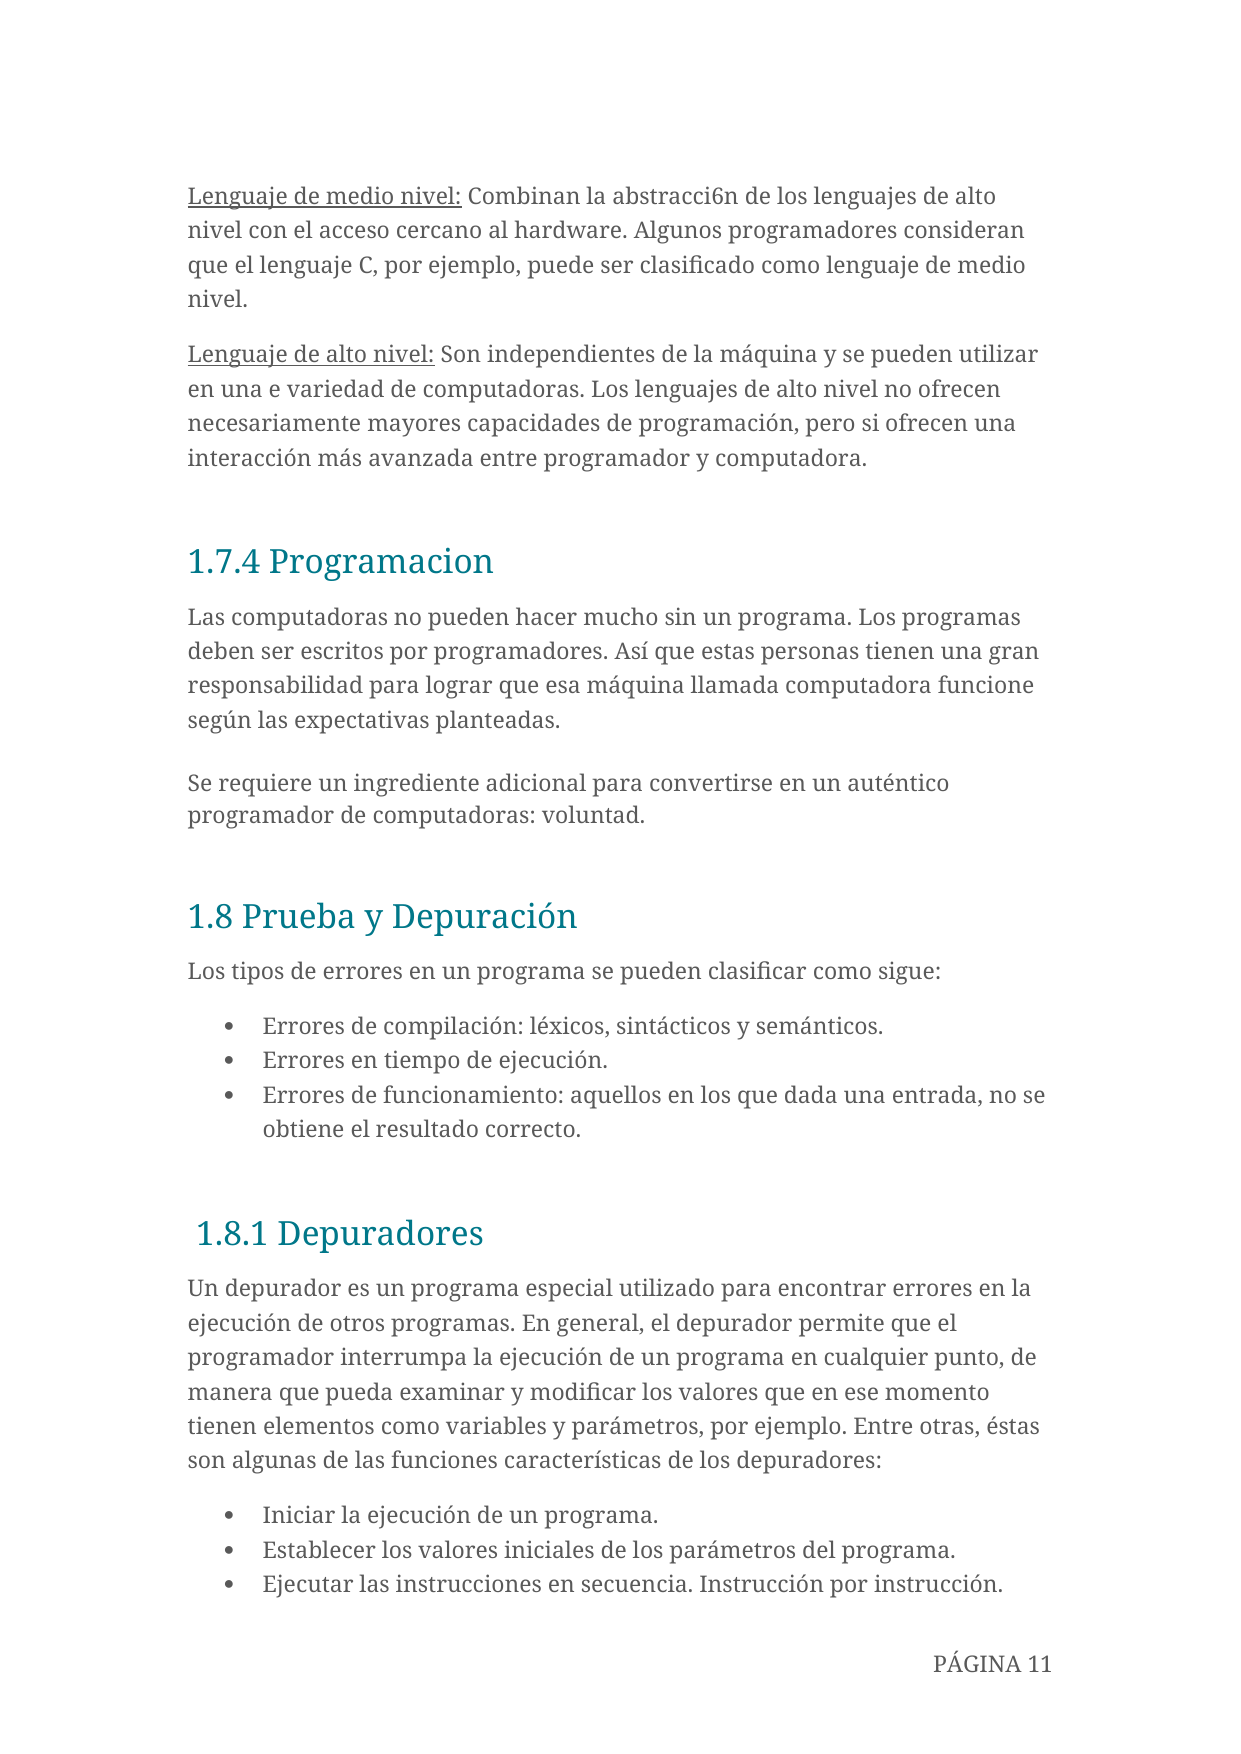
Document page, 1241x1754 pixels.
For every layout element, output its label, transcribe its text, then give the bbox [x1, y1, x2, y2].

text Lenguaje de alto nivel: Son independientes de la máquina y se pueden utilizar en una e variedad de computadoras. Los lenguajes de alto nivel no ofrecen necesariamente mayores capacidades de programación, pero si ofrecen una interacción más avanzada entre programador y computadora. [187, 338, 1053, 473]
list Errores en tiempo de ejecución. [225, 1044, 1053, 1076]
list Ejecutar las instrucciones en secuencia. Instrucción por instrucción. [225, 1568, 1053, 1599]
text Un depurador es un programa especial utilizado para encontrar errores en la ejecución de otros programas. En general, el depurador permite que el programador interrumpa la ejecución de un programa en cualquier punto, de manera que pueda examinar y modificar los valores que en ese momento tienen elementos como variables y parámetros, por ejemplo. Entre otras, éstas son algunas de las funciones características de los depuradores: [187, 1272, 1053, 1476]
subtitle 1.8.1 Depuradores [187, 1210, 1053, 1255]
list Establecer los valores iniciales de los parámetros del programa. [225, 1534, 1053, 1565]
text Lenguaje de medio nivel: Combinan la abstracci6n de los lenguajes de alto nivel con el acceso cercano al hardware. Algunos programadores consideran que el lenguaje C, por ejemplo, puede ser clasificado como lenguaje de medio nivel. [187, 180, 1053, 314]
list Errores de compilación: léxicos, sintácticos y semánticos. [225, 1010, 1053, 1041]
text Las computadoras no pueden hacer mucho sin un programa. Los programas deben ser escritos por programadores. Así que estas personas tienen una gran responsabilidad para lograr que esa máquina llamada computadora funcione según las expectativas planteadas. [187, 601, 1053, 735]
subtitle 1.8 Prueba y Depuración [187, 892, 1053, 938]
list Errores de funcionamiento: aquellos en los que dada una entrada, no se obtiene el resultado correcto. [225, 1079, 1053, 1144]
list Iniciar la ejecución de un programa. [225, 1499, 1053, 1531]
text Los tipos de errores en un programa se pueden clasificar como sigue: [187, 955, 1053, 986]
text Se requiere un ingrediente adicional para convertirse en un auténtico programador de computadoras: voluntad. [187, 767, 1053, 830]
subtitle 1.7.4 Programacion [187, 538, 1053, 584]
